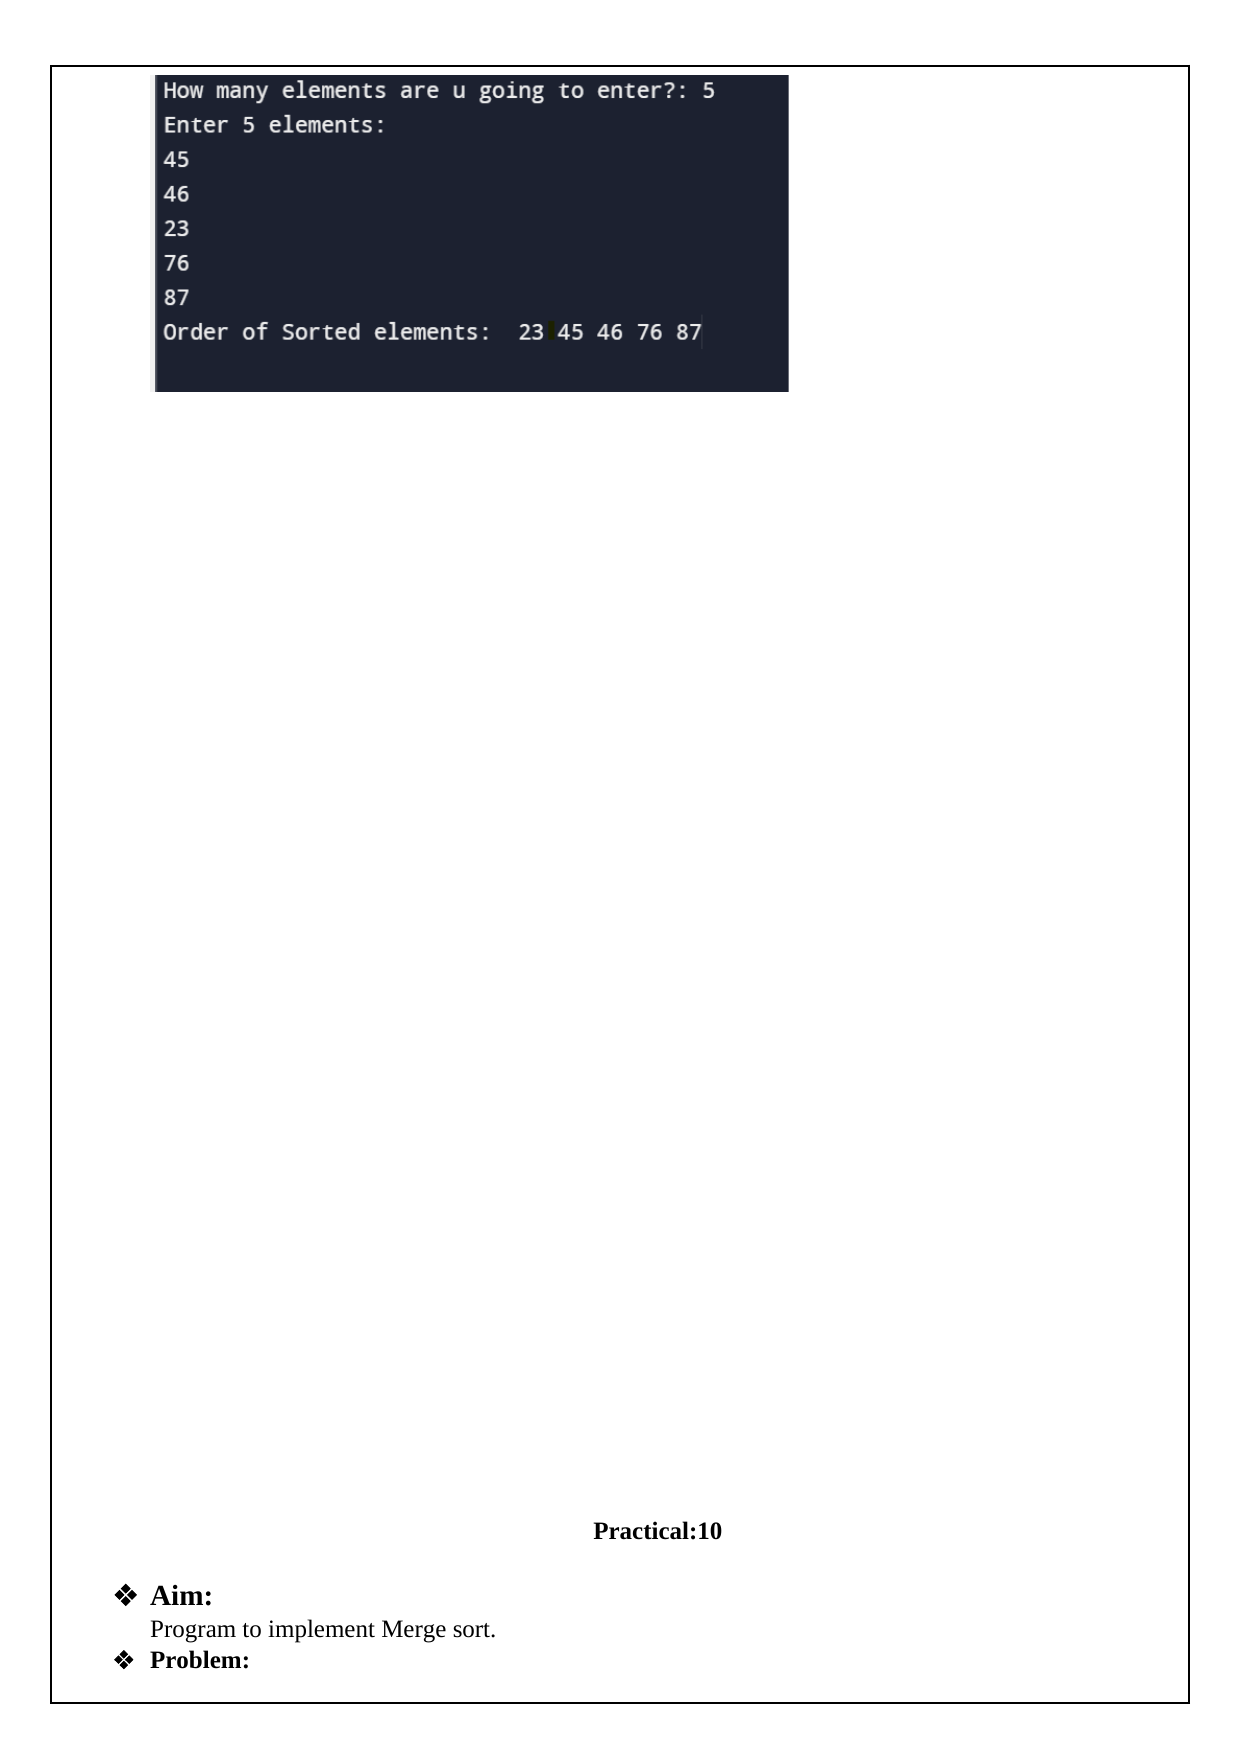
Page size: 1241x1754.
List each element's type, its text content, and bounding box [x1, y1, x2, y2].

list Problem: [112, 1645, 1165, 1674]
picture [150, 75, 789, 392]
list Aim: [112, 1578, 1165, 1612]
list Practical:10 [150, 1516, 1165, 1545]
list Program to implement Merge sort. [150, 1614, 1165, 1643]
